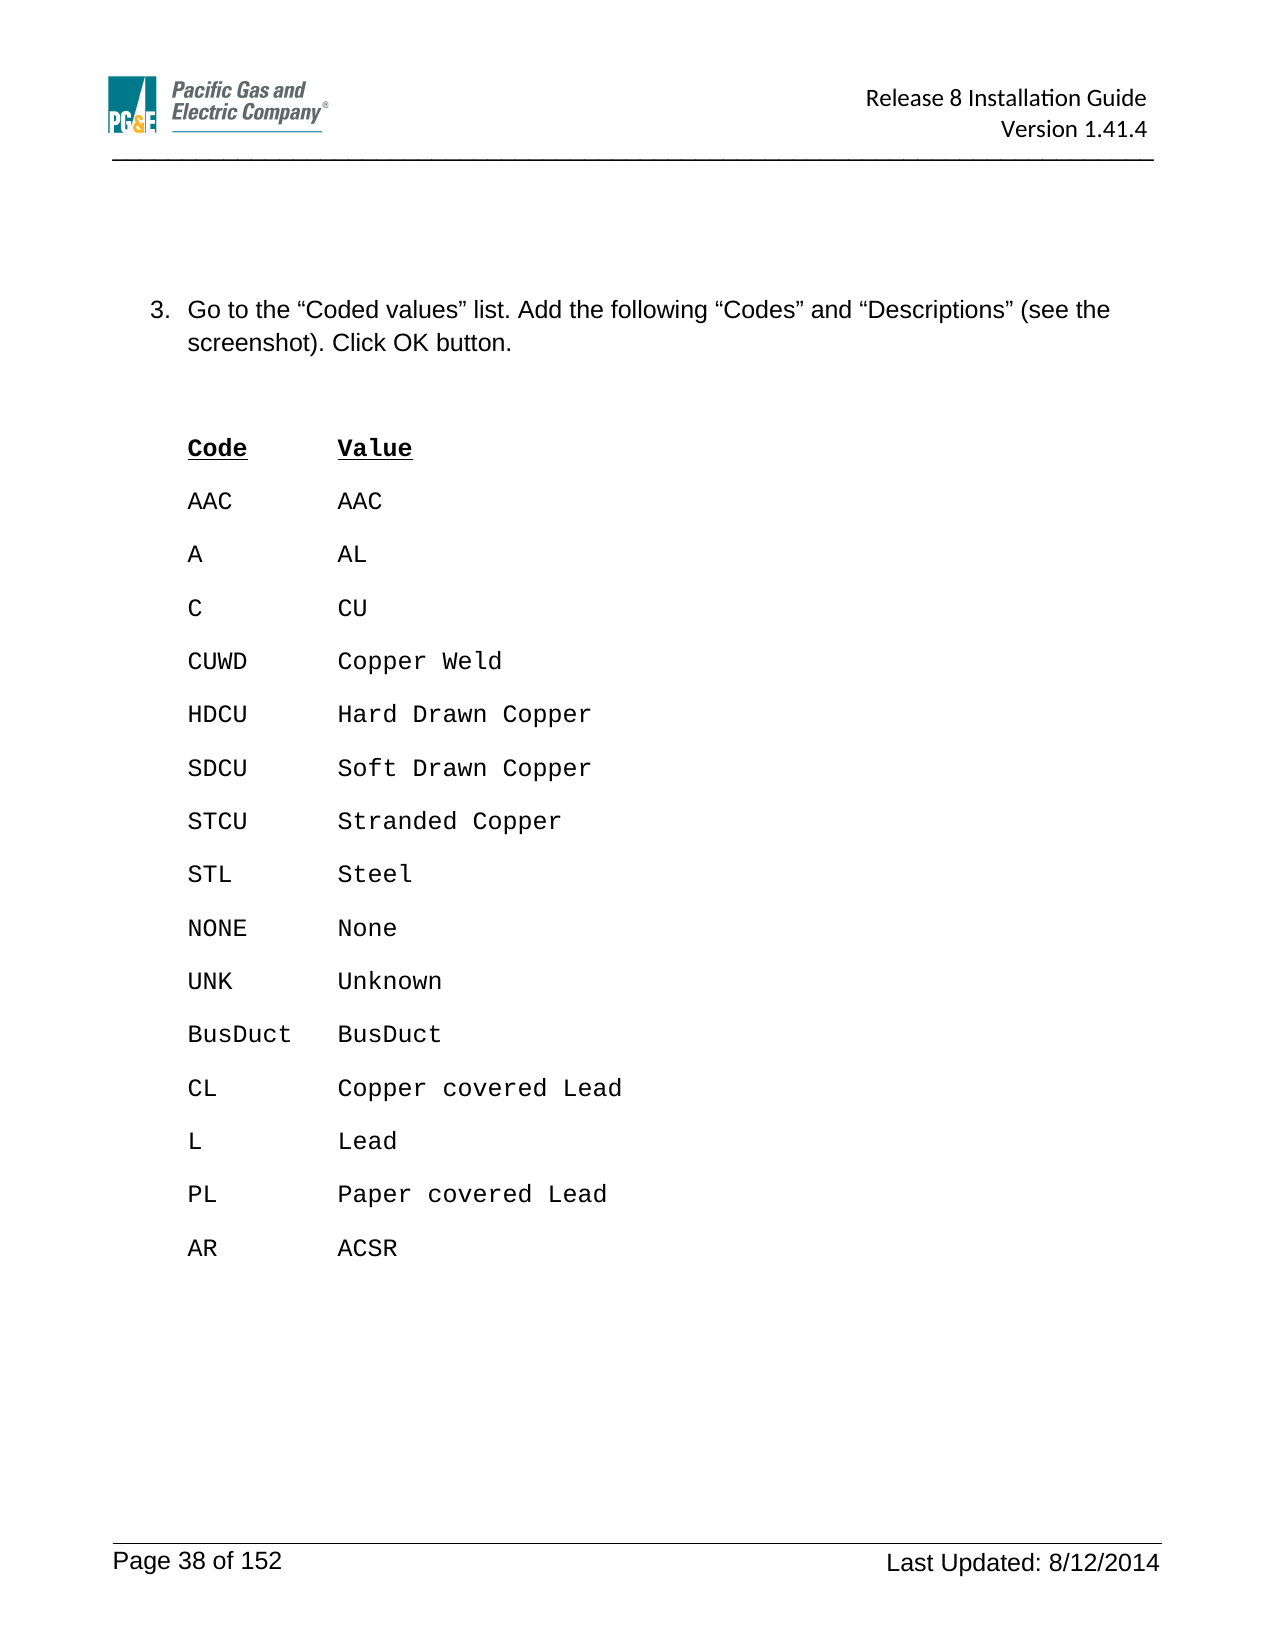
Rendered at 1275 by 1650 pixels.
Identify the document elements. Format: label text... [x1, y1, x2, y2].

text L Lead [112, 1129, 1162, 1157]
text STCU Stranded Copper [112, 809, 1162, 837]
text UNK Unknown [112, 969, 1162, 997]
text AR ACSR [112, 1235, 1162, 1264]
text CUWD Copper Weld [112, 649, 1162, 677]
text HDCU Hard Drawn Copper [112, 702, 1162, 730]
list Go to the “Coded values” list. Add the following “Codes” and “Descriptions” (see the screenshot). Click OK button. [150, 295, 1162, 357]
text AAC AAC [112, 489, 1162, 517]
text NONE None [112, 915, 1162, 944]
text BusDuct BusDuct [112, 1022, 1162, 1050]
text CL Copper covered Lead [112, 1075, 1162, 1104]
text SDCU Soft Drawn Copper [112, 755, 1162, 784]
text C CU [112, 595, 1162, 624]
text A AL [112, 542, 1162, 570]
text PL Paper covered Lead [112, 1182, 1162, 1210]
text STL Steel [112, 862, 1162, 890]
text Code Value [112, 435, 1162, 464]
